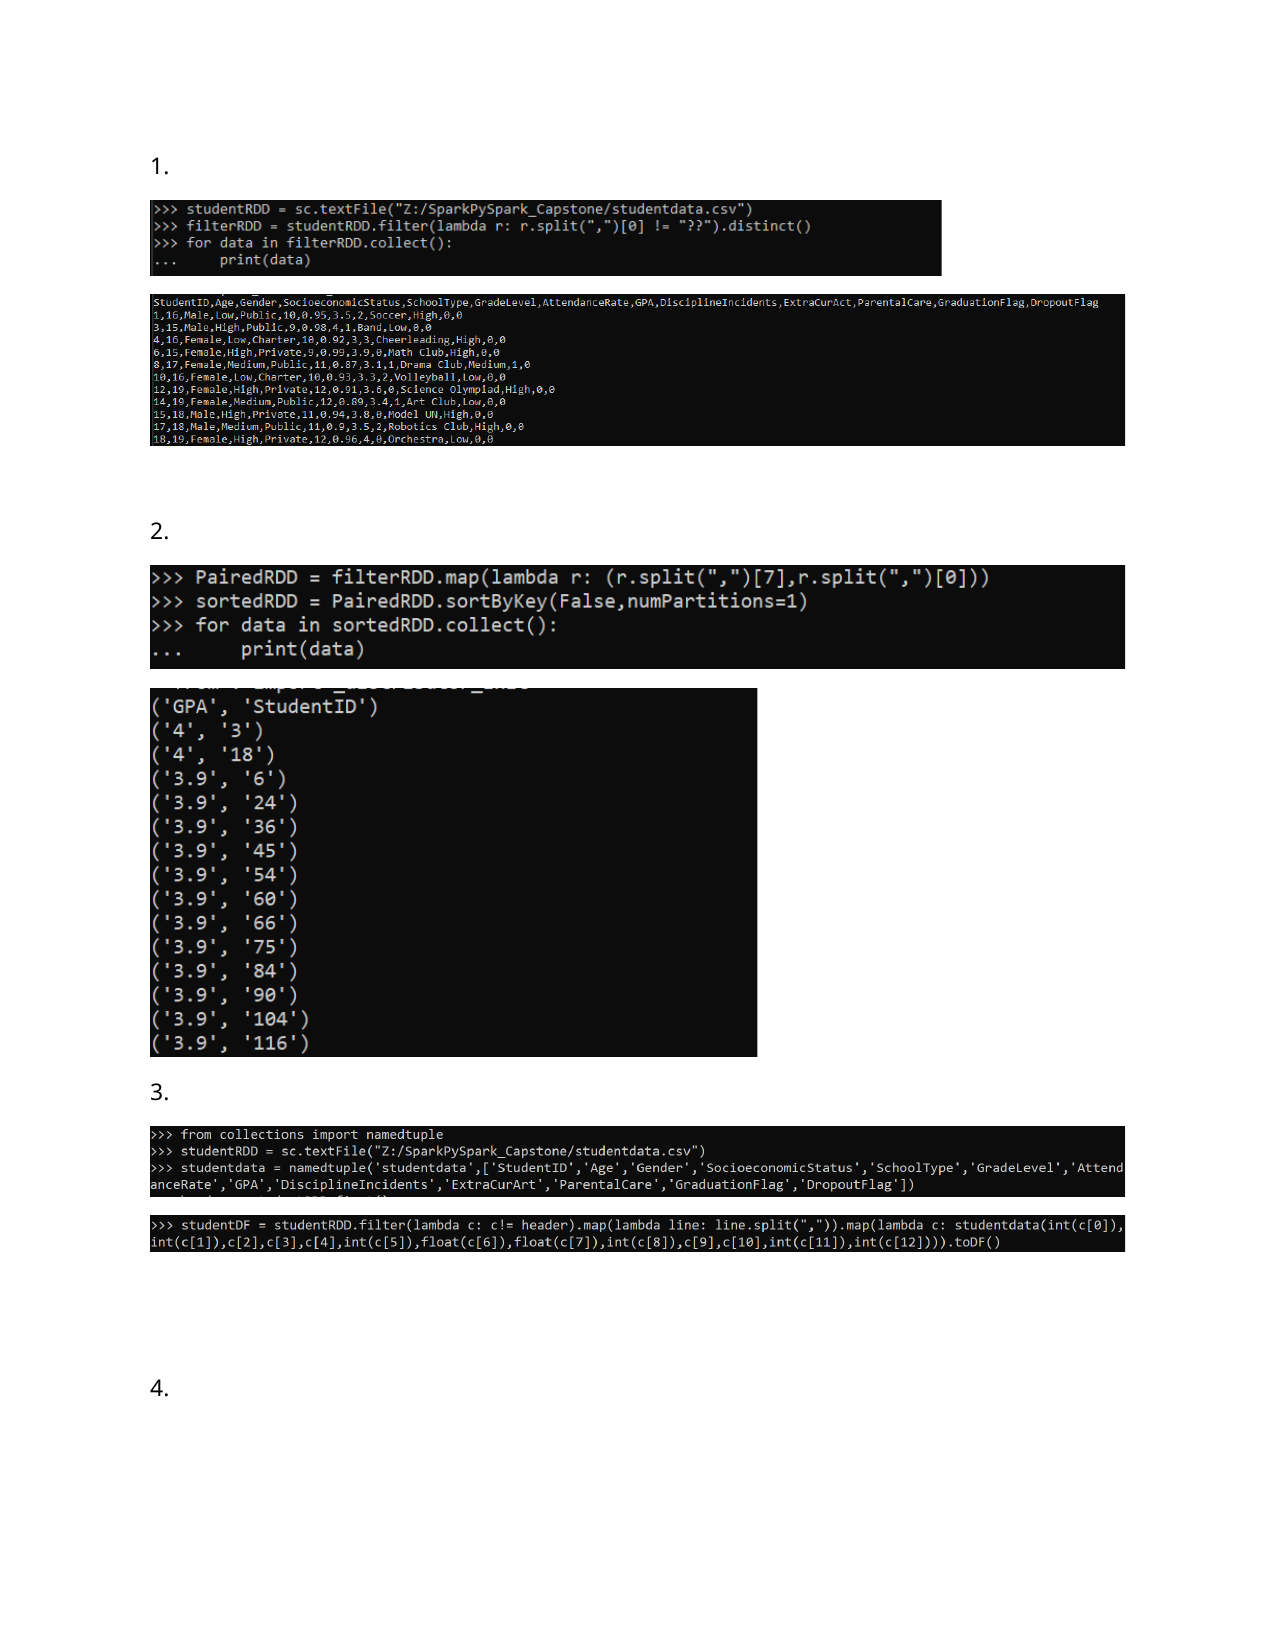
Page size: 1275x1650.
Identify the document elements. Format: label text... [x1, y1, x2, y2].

picture [150, 200, 942, 276]
picture [150, 688, 758, 1057]
text 1. [150, 150, 1125, 181]
picture [150, 1215, 1125, 1252]
picture [150, 565, 1125, 669]
text 2. [150, 515, 1125, 547]
text 4. [150, 1372, 1125, 1403]
picture [150, 1126, 1125, 1197]
picture [150, 294, 1125, 446]
text 3. [150, 1076, 1125, 1107]
